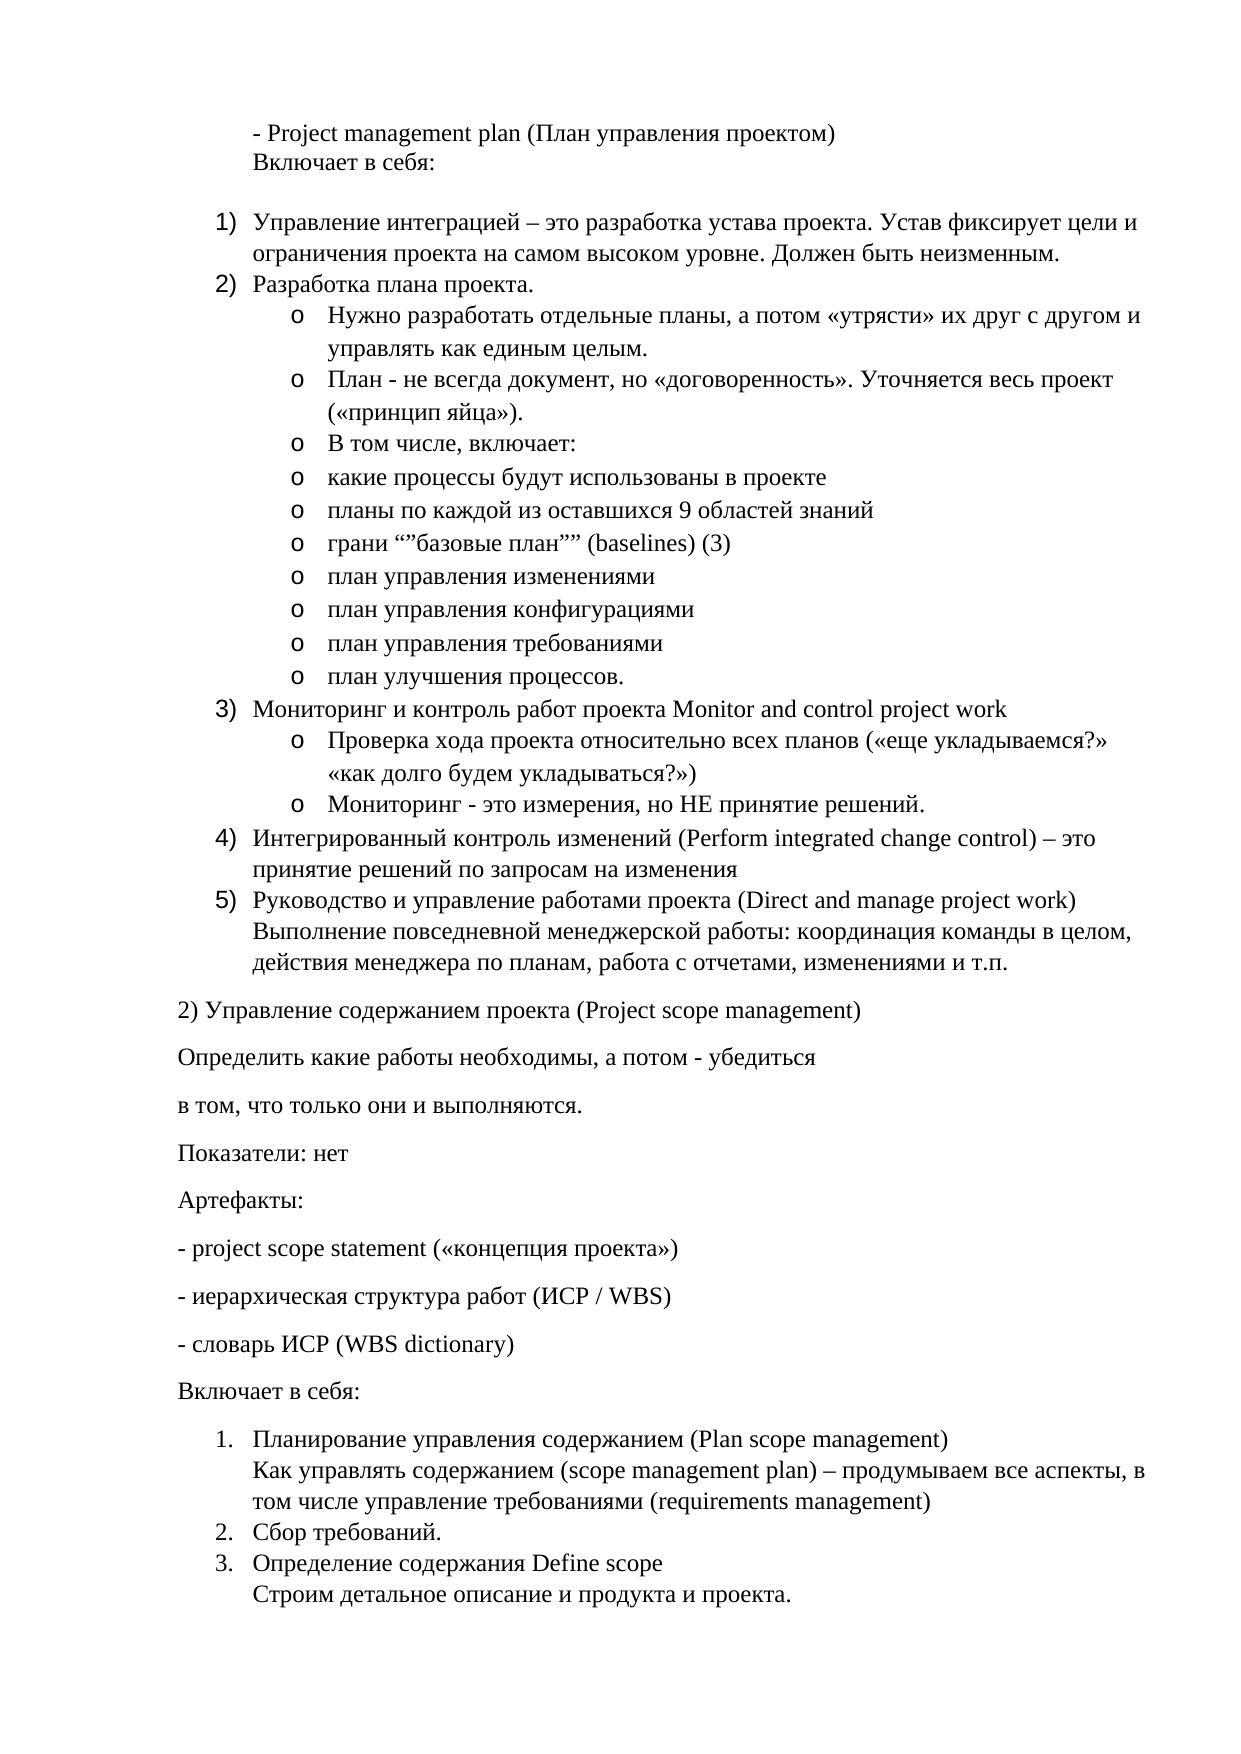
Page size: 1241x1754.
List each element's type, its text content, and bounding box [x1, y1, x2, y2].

list Мониторинг и контроль работ проекта Monitor and control project work [215, 694, 1152, 723]
list какие процессы будут использованы в проекте [290, 462, 1152, 492]
text - project scope statement («концепция проекта») [177, 1233, 1152, 1262]
text Показатели: нет [177, 1138, 1152, 1167]
text Определить какие работы необходимы, а потом - убедиться [177, 1042, 1152, 1071]
list - Project management plan (План управления проектом) [252, 118, 1152, 147]
list План - не всегда документ, но «договоренность». Уточняется весь проект («принцип яйца»). [290, 364, 1152, 426]
list Управление интеграцией – это разработка устава проекта. Устав фиксирует цели и ограничения проекта на самом высоком уровне. Должен быть неизменным. [215, 207, 1152, 267]
list грани “”базовые план”” (baselines) (3) [290, 528, 1152, 559]
list В том числе, включает: [290, 428, 1152, 459]
list Интегрированный контроль изменений (Perform integrated change control) – это принятие решений по запросам на изменения [215, 823, 1152, 883]
text Включает в себя: [177, 1376, 1152, 1405]
list Сбор требований. [215, 1517, 1152, 1546]
text Артефакты: [177, 1186, 1152, 1214]
list Планирование управления содержанием (Plan scope management) [215, 1424, 1152, 1453]
list Разработка плана проекта. [215, 269, 1152, 298]
list Проверка хода проекта относительно всех планов («еще укладываемся?» «как долго будем укладываться?») [290, 725, 1152, 787]
list Определение содержания Define scope [215, 1548, 1152, 1577]
list Нужно разработать отдельные планы, а потом «утрясти» их друг с другом и управлять как единым целым. [290, 300, 1152, 362]
text - иерархическая структура работ (ИСР / WBS) [177, 1281, 1152, 1310]
list план управления изменениями [290, 561, 1152, 592]
list Как управлять содержанием (scope management plan) – продумываем все аспекты, в том числе управление требованиями (requirements management) [252, 1455, 1152, 1515]
text - словарь ИСР (WBS dictionary) [177, 1329, 1152, 1357]
list Руководство и управление работами проекта (Direct and manage project work) Выполнение повседневной менеджерской работы: координация команды в целом, действия менеджера по планам, работа с отчетами, изменениями и т.п. [215, 885, 1152, 976]
list план управления требованиями [290, 628, 1152, 658]
list Мониторинг - это измерения, но НЕ принятие решений. [290, 789, 1152, 820]
text 2) Управление содержанием проекта (Project scope management) [177, 995, 1152, 1023]
list Включает в себя: [252, 147, 1152, 176]
list планы по каждой из оставшихся 9 областей знаний [290, 495, 1152, 526]
list Строим детальное описание и продукта и проекта. [252, 1579, 1152, 1608]
list план улучшения процессов. [290, 661, 1152, 692]
list план управления конфигурациями [290, 594, 1152, 625]
text в том, что только они и выполняются. [177, 1090, 1152, 1119]
